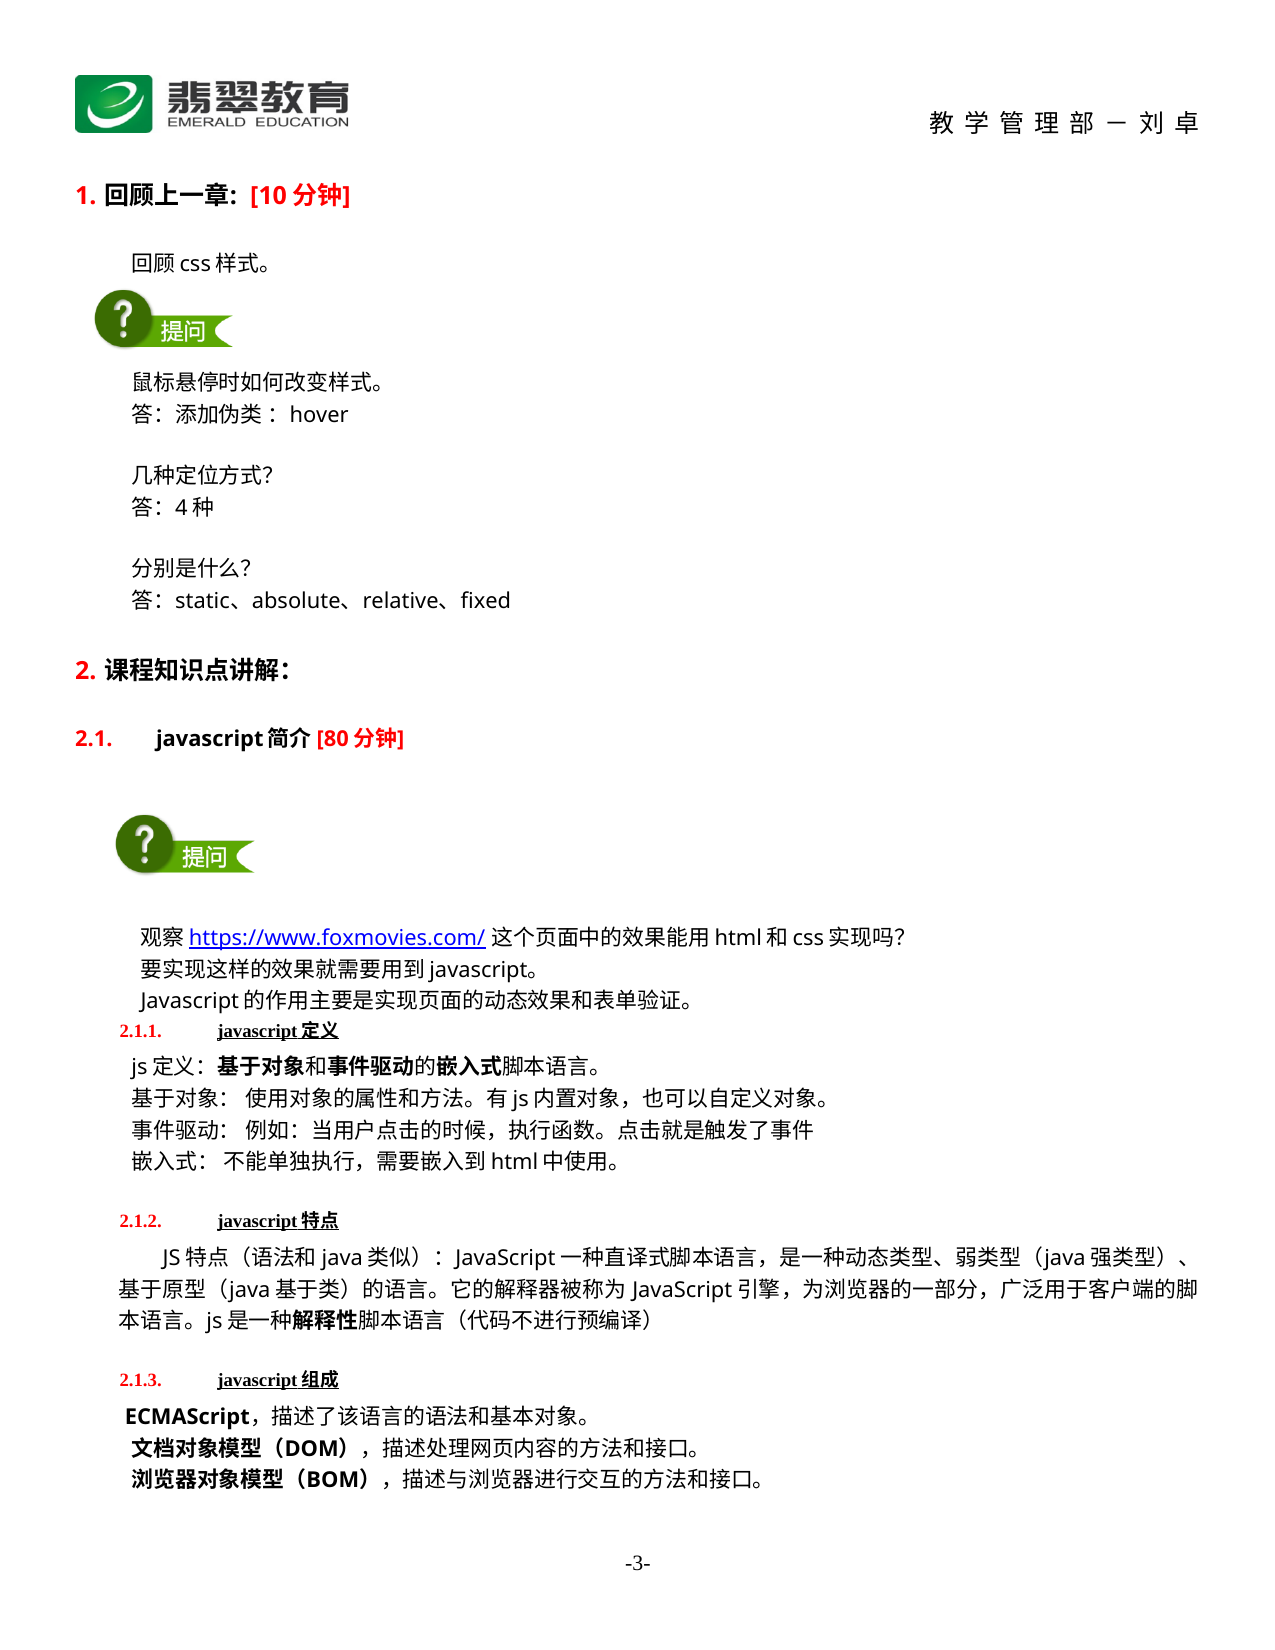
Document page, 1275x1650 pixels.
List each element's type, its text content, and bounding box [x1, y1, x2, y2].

subtitle 课程知识点讲解： [75, 650, 1200, 686]
subtitle javascript组成 [119, 1365, 1200, 1392]
text JS特点（语法和java类似）：JavaScript一种直译式脚本语言，是一种动态类型、弱类型（java强类型）、基于原型（java基于类）的语言。它的解释器被称为JavaScript引擎，为浏览器的一部分，广泛用于客户端的脚本语言。js是一种解释性脚本语言（代码不进行预编译） [119, 1240, 1200, 1335]
text 几种定位方式？ [131, 458, 1200, 490]
text 基于对象： 使用对象的属性和方法。有js内置对象，也可以自定义对象。 [131, 1081, 1200, 1113]
subtitle javascript特点 [119, 1206, 1200, 1233]
text 鼠标悬停时如何改变样式。 [131, 365, 1200, 397]
text 事件驱动： 例如：当用户点击的时候，执行函数。点击就是触发了事件 [131, 1113, 1200, 1144]
text 观察https://www.foxmovies.com/ 这个页面中的效果能用html和css实现吗？ [75, 920, 1200, 952]
text Javascript的作用主要是实现页面的动态效果和表单验证。 [75, 983, 1200, 1015]
text 分别是什么？ [131, 551, 1200, 583]
picture [75, 277, 276, 365]
text 嵌入式： 不能单独执行，需要嵌入到html中使用。 [131, 1144, 1200, 1176]
subtitle javascript定义 [119, 1015, 1200, 1042]
text 浏览器对象模型（BOM），描述与浏览器进行交互的方法和接口。 [131, 1462, 1200, 1494]
text 答：添加伪类 ：hover [131, 397, 1200, 428]
text 回顾css样式。 [131, 246, 1200, 278]
text ECMAScript，描述了该语言的语法和基本对象。 [75, 1399, 1200, 1431]
text 答：4种 [131, 490, 1200, 522]
text javascript简介 [80分钟] [75, 721, 1200, 753]
picture [75, 75, 349, 133]
text 要实现这样的效果就需要用到javascript。 [75, 952, 1200, 983]
text 答：static、absolute、relative、fixed [131, 583, 1200, 615]
text js定义：基于对象和事件驱动的嵌入式脚本语言。 [131, 1049, 1200, 1081]
text 文档对象模型（DOM），描述处理网页内容的方法和接口。 [131, 1431, 1200, 1462]
subtitle 回顾上一章: [10分钟] [75, 175, 1200, 211]
picture [96, 802, 298, 891]
